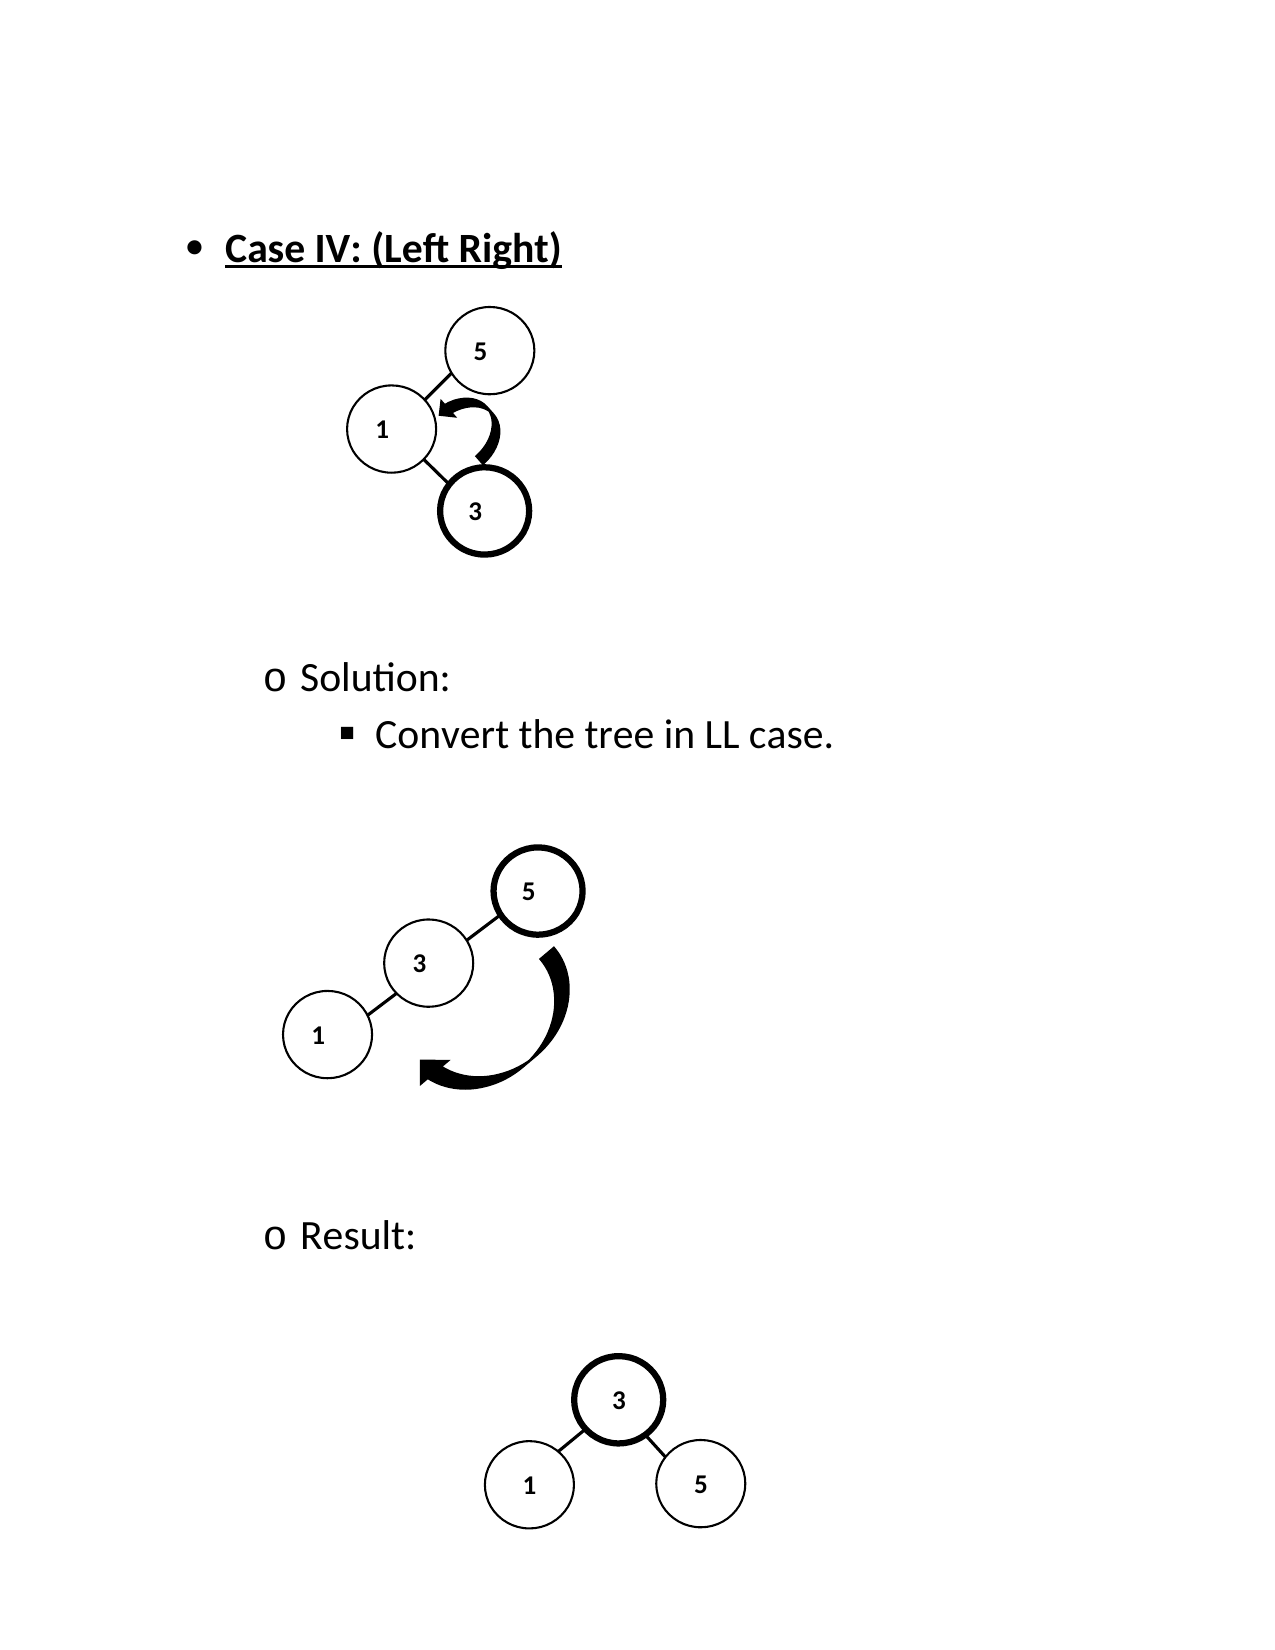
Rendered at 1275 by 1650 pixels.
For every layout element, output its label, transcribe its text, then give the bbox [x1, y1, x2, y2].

list Convert the tree in LL case. [337, 708, 1125, 759]
list Solution: [262, 651, 1125, 704]
list Case IV: (Left Right) [187, 222, 1125, 272]
list Result: [262, 1209, 1125, 1262]
